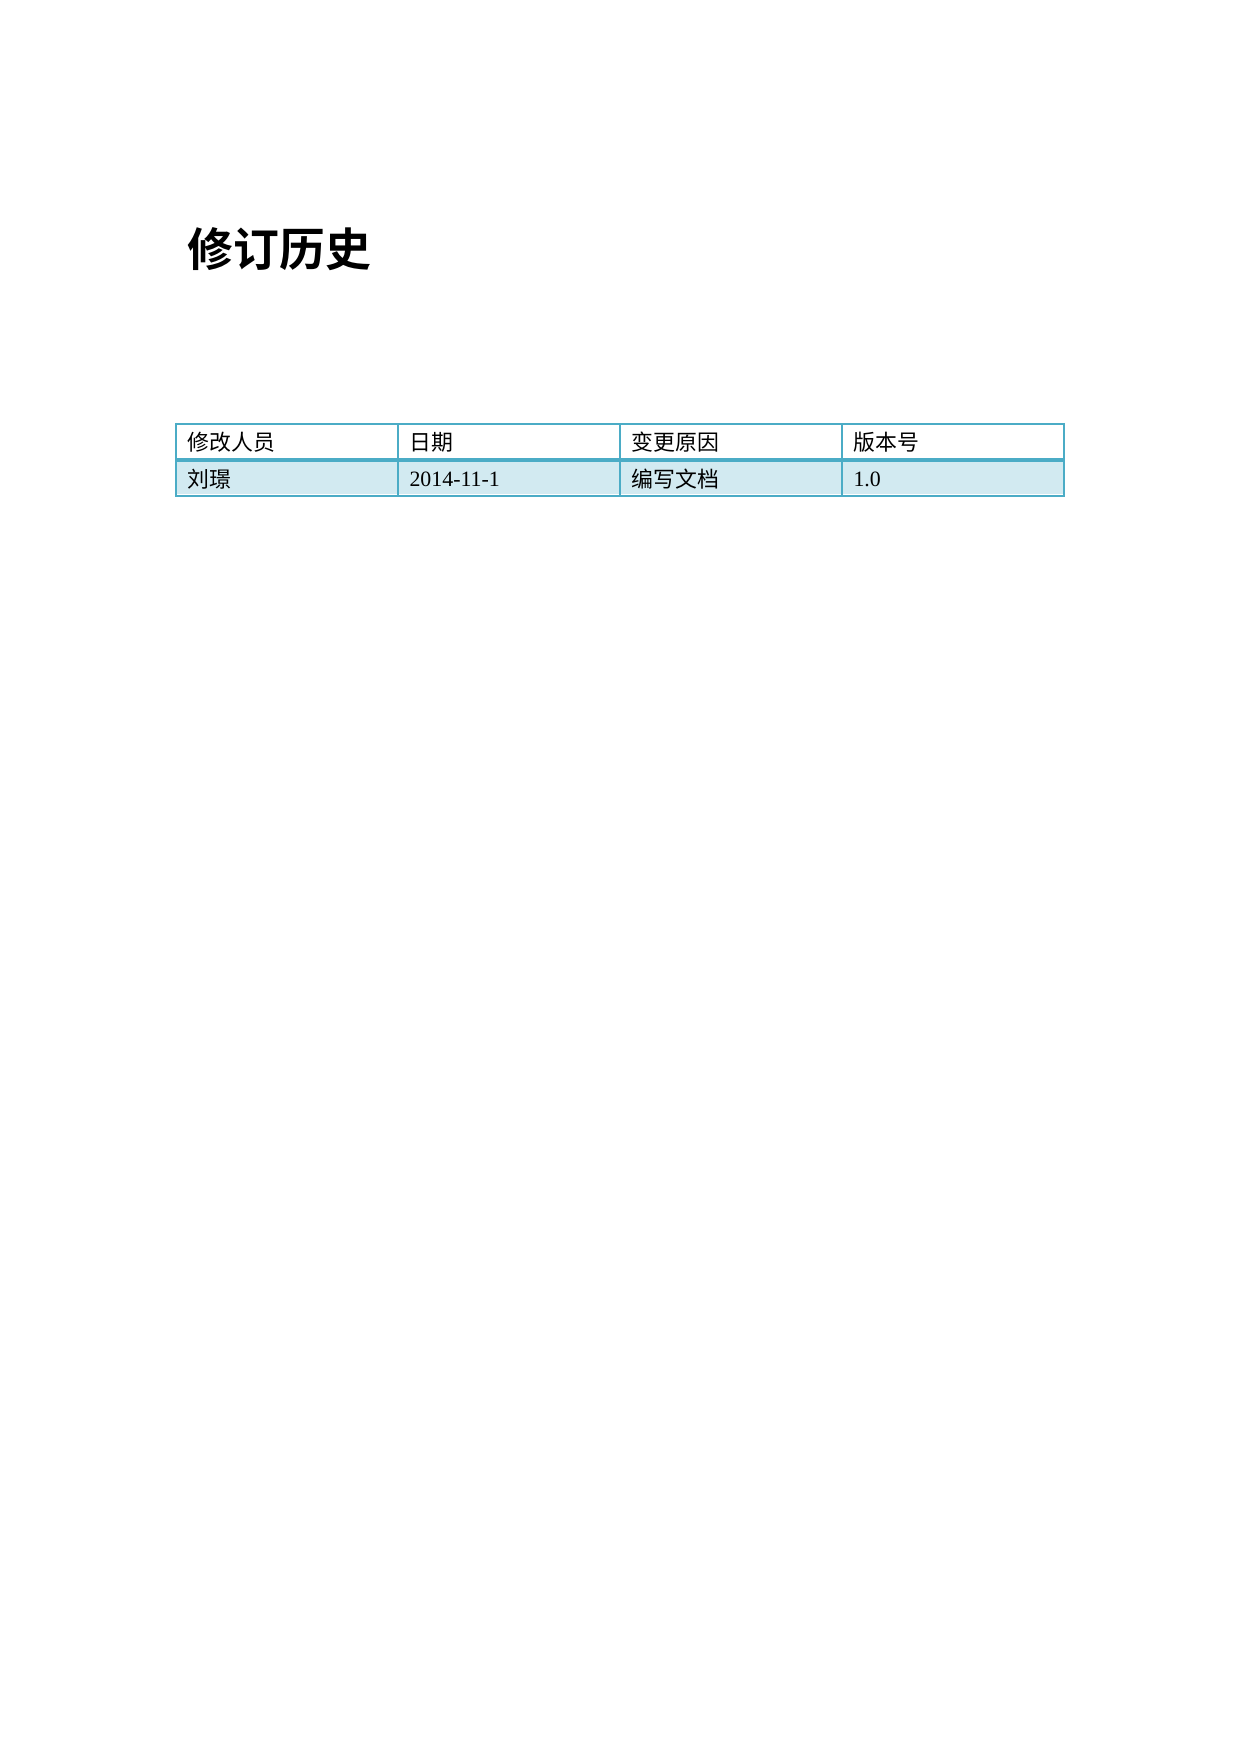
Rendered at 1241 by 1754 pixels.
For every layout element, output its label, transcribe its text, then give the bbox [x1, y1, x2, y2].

table_header 日期 [399, 425, 619, 457]
table_cell 刘璟 [177, 462, 397, 494]
table_header 修改人员 [177, 425, 397, 457]
table_header 变更原因 [621, 425, 841, 457]
table_cell 编写文档 [621, 462, 841, 494]
table_header 版本号 [843, 425, 1063, 457]
table_cell 1.0 [843, 462, 1063, 494]
subtitle 修订历史 [187, 197, 1053, 295]
table_cell 2014-11-1 [399, 462, 619, 494]
